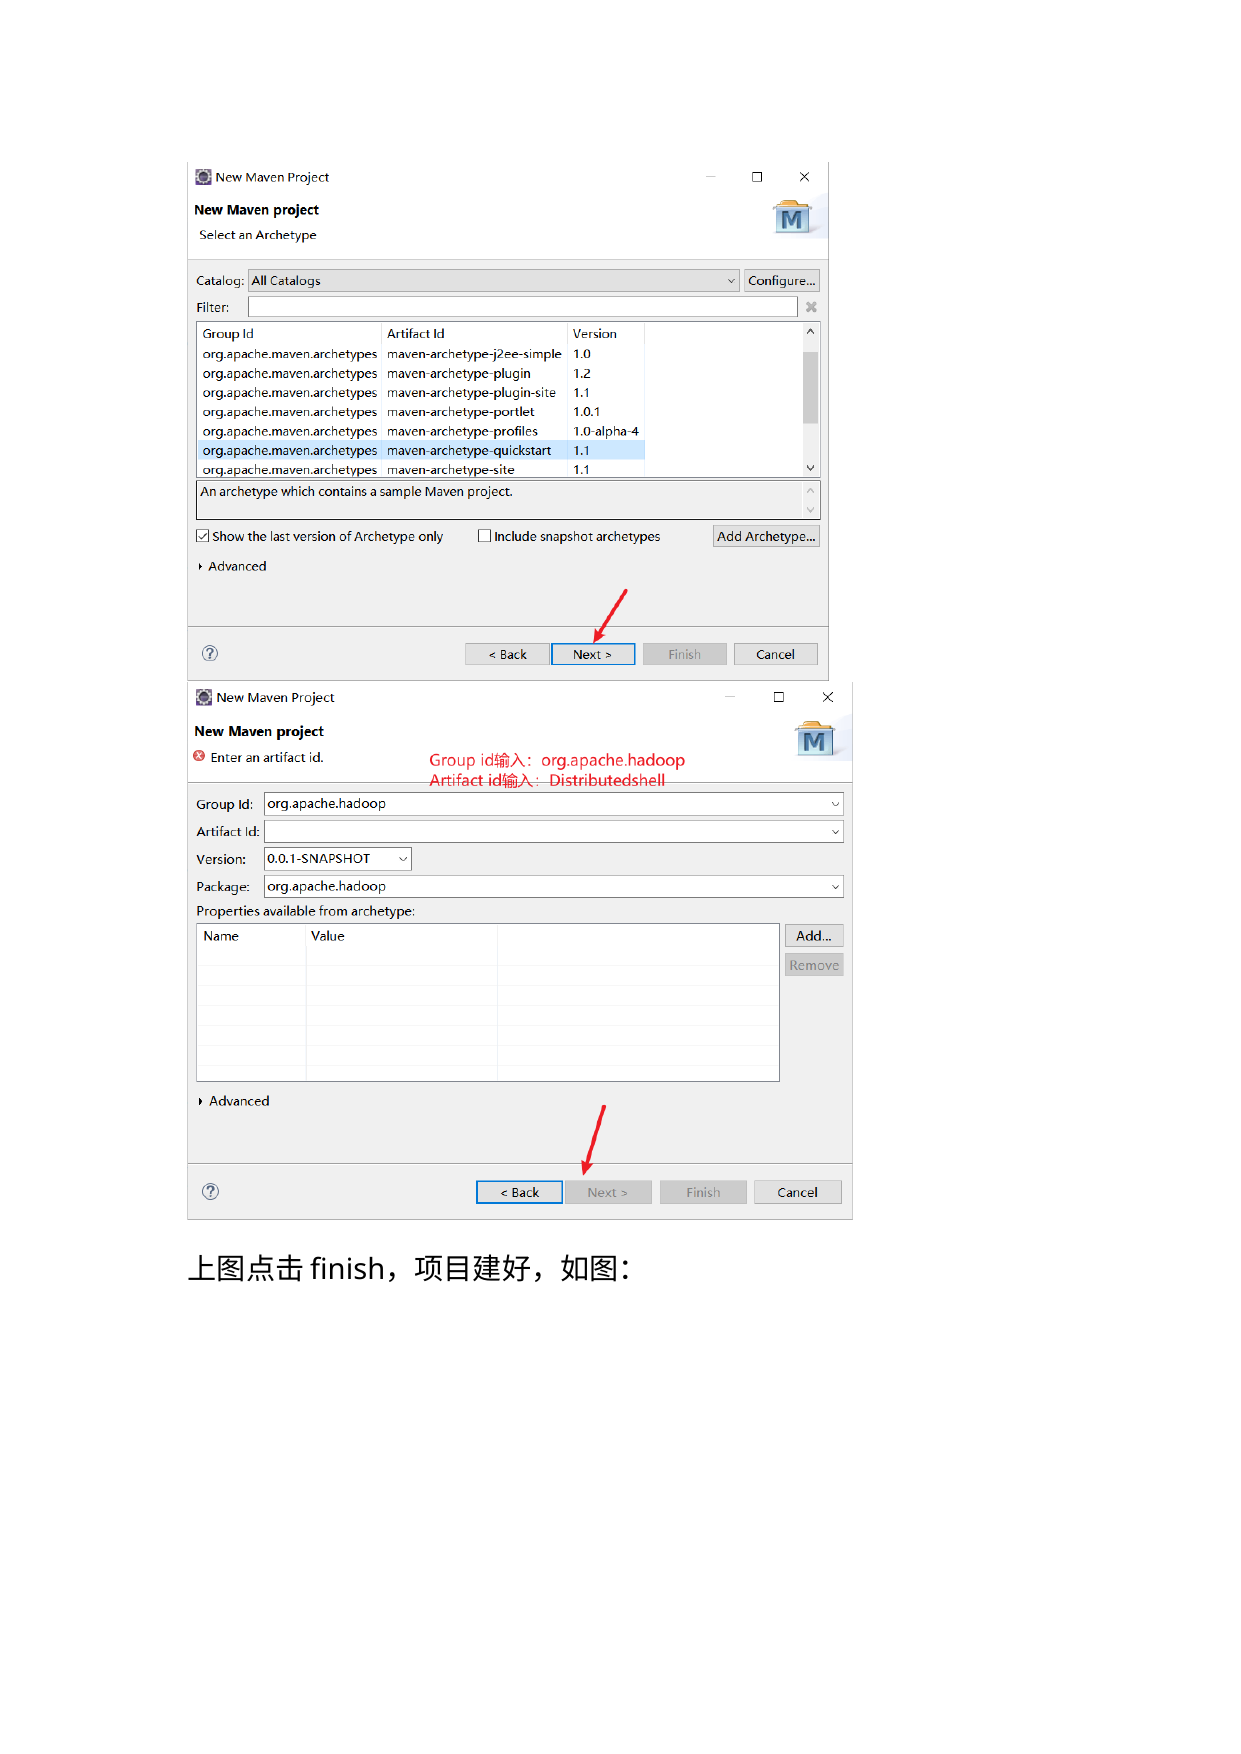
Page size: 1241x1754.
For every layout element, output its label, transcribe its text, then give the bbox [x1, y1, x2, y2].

picture [187, 162, 829, 681]
text 上图点击finish，项目建好，如图： [187, 1234, 1053, 1299]
picture [187, 682, 853, 1220]
